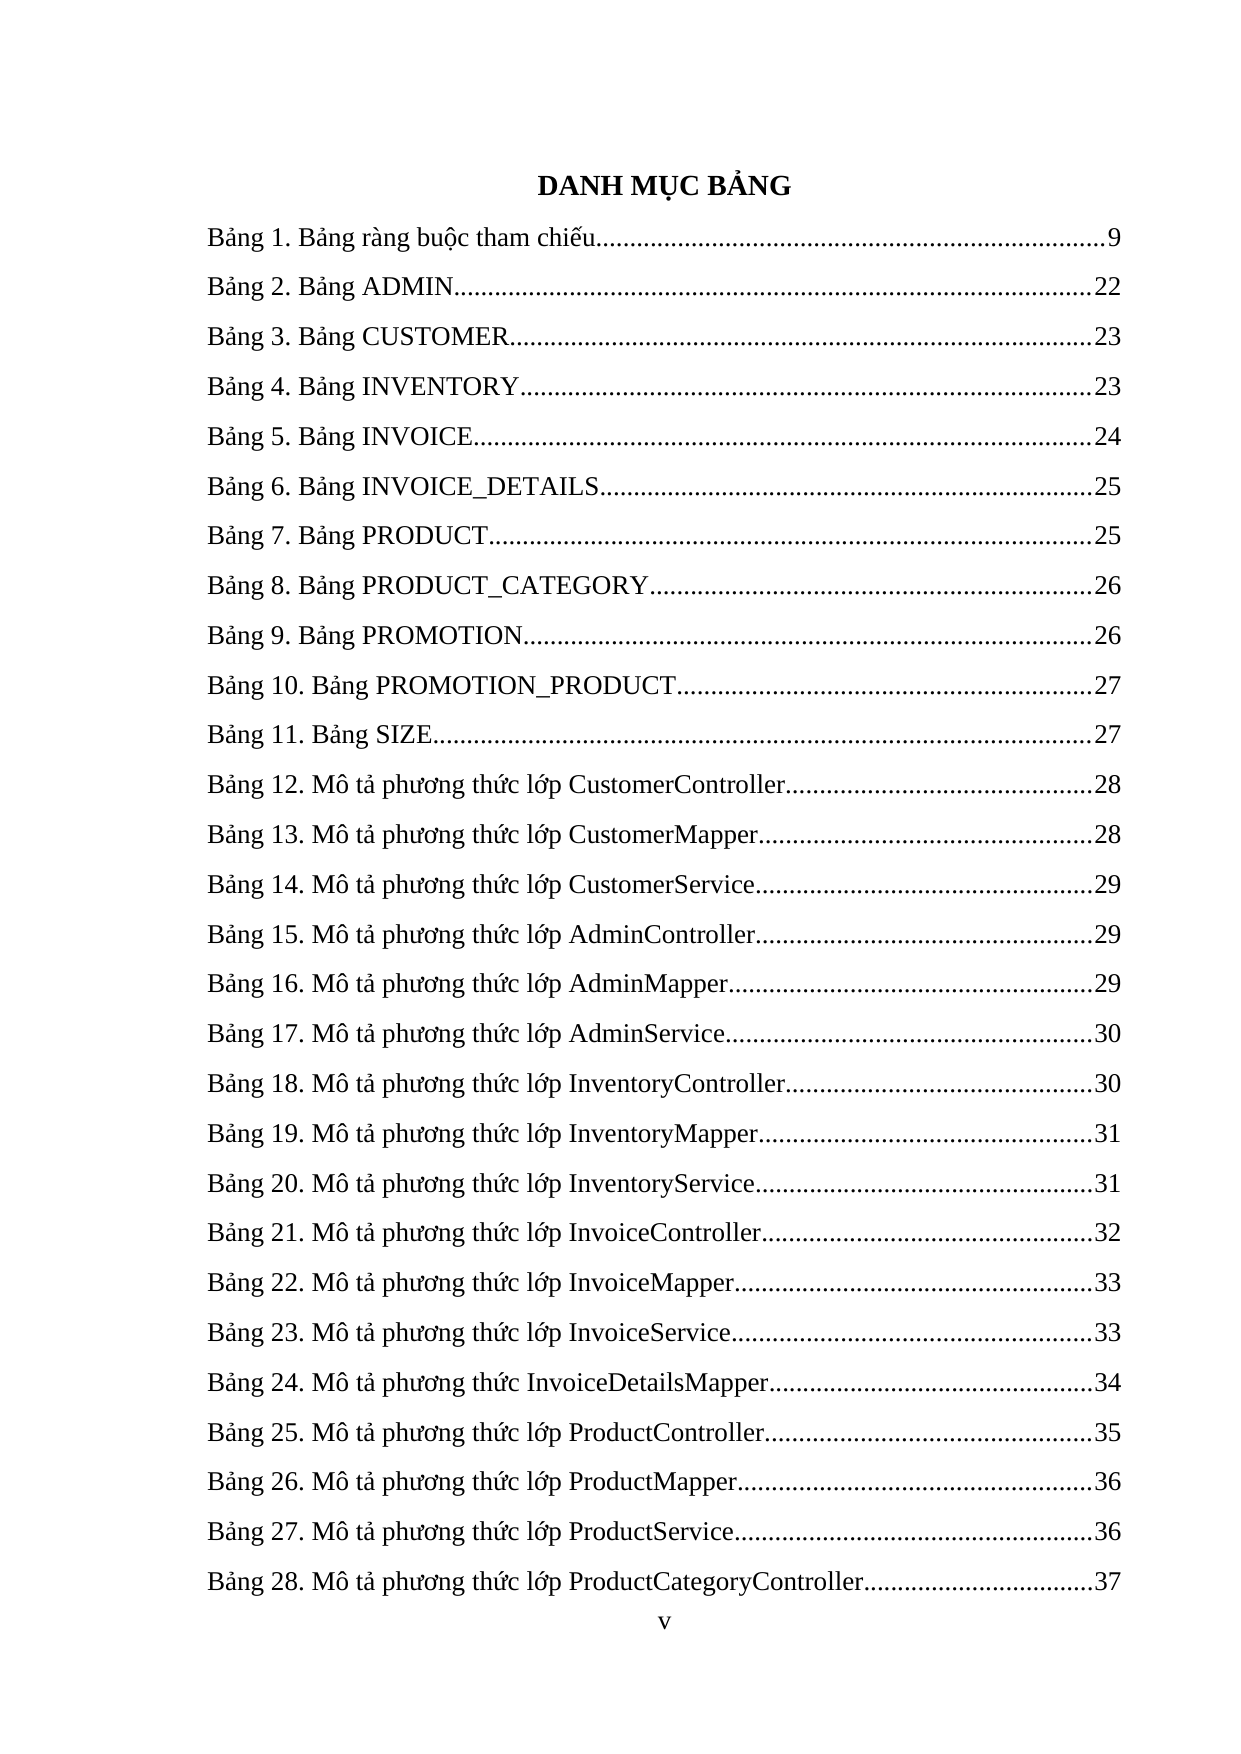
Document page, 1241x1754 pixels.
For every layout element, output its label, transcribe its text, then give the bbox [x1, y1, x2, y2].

text Bảng 25. Mô tả phương thức lớp ProductController 35 [148, 1416, 1122, 1447]
text Bảng 7. Bảng PRODUCT 25 [148, 519, 1122, 551]
text Bảng 18. Mô tả phương thức lớp InventoryController 30 [148, 1067, 1122, 1098]
text Bảng 8. Bảng PRODUCT_CATEGORY 26 [148, 569, 1122, 600]
text Bảng 17. Mô tả phương thức lớp AdminService 30 [148, 1017, 1122, 1048]
text Bảng 21. Mô tả phương thức lớp InvoiceController 32 [148, 1216, 1122, 1248]
text Bảng 24. Mô tả phương thức InvoiceDetailsMapper 34 [148, 1366, 1122, 1397]
text Bảng 23. Mô tả phương thức lớp InvoiceService 33 [148, 1316, 1122, 1347]
text Bảng 12. Mô tả phương thức lớp CustomerController 28 [148, 768, 1122, 799]
text Bảng 6. Bảng INVOICE_DETAILS 25 [148, 469, 1122, 501]
text Bảng 15. Mô tả phương thức lớp AdminController 29 [148, 918, 1122, 949]
text DANH MỤC BẢNG [148, 168, 1122, 201]
text Bảng 27. Mô tả phương thức lớp ProductService 36 [148, 1515, 1122, 1546]
text Bảng 14. Mô tả phương thức lớp CustomerService 29 [148, 868, 1122, 899]
text Bảng 26. Mô tả phương thức lớp ProductMapper 36 [148, 1465, 1122, 1497]
text Bảng 22. Mô tả phương thức lớp InvoiceMapper 33 [148, 1266, 1122, 1297]
text Bảng 16. Mô tả phương thức lớp AdminMapper 29 [148, 967, 1122, 999]
text Bảng 2. Bảng ADMIN 22 [148, 270, 1122, 302]
text Bảng 5. Bảng INVOICE 24 [148, 420, 1122, 451]
text Bảng 13. Mô tả phương thức lớp CustomerMapper 28 [148, 818, 1122, 849]
text Bảng 20. Mô tả phương thức lớp InventoryService 31 [148, 1167, 1122, 1198]
text Bảng 19. Mô tả phương thức lớp InventoryMapper 31 [148, 1117, 1122, 1148]
text Bảng 3. Bảng CUSTOMER 23 [148, 320, 1122, 351]
text Bảng 28. Mô tả phương thức lớp ProductCategoryController 37 [148, 1565, 1122, 1596]
text Bảng 4. Bảng INVENTORY 23 [148, 370, 1122, 401]
text Bảng 10. Bảng PROMOTION_PRODUCT 27 [148, 669, 1122, 700]
text Bảng 9. Bảng PROMOTION 26 [148, 619, 1122, 650]
text Bảng 1. Bảng ràng buộc tham chiếu 9 [148, 221, 1122, 252]
text Bảng 11. Bảng SIZE 27 [148, 718, 1122, 750]
